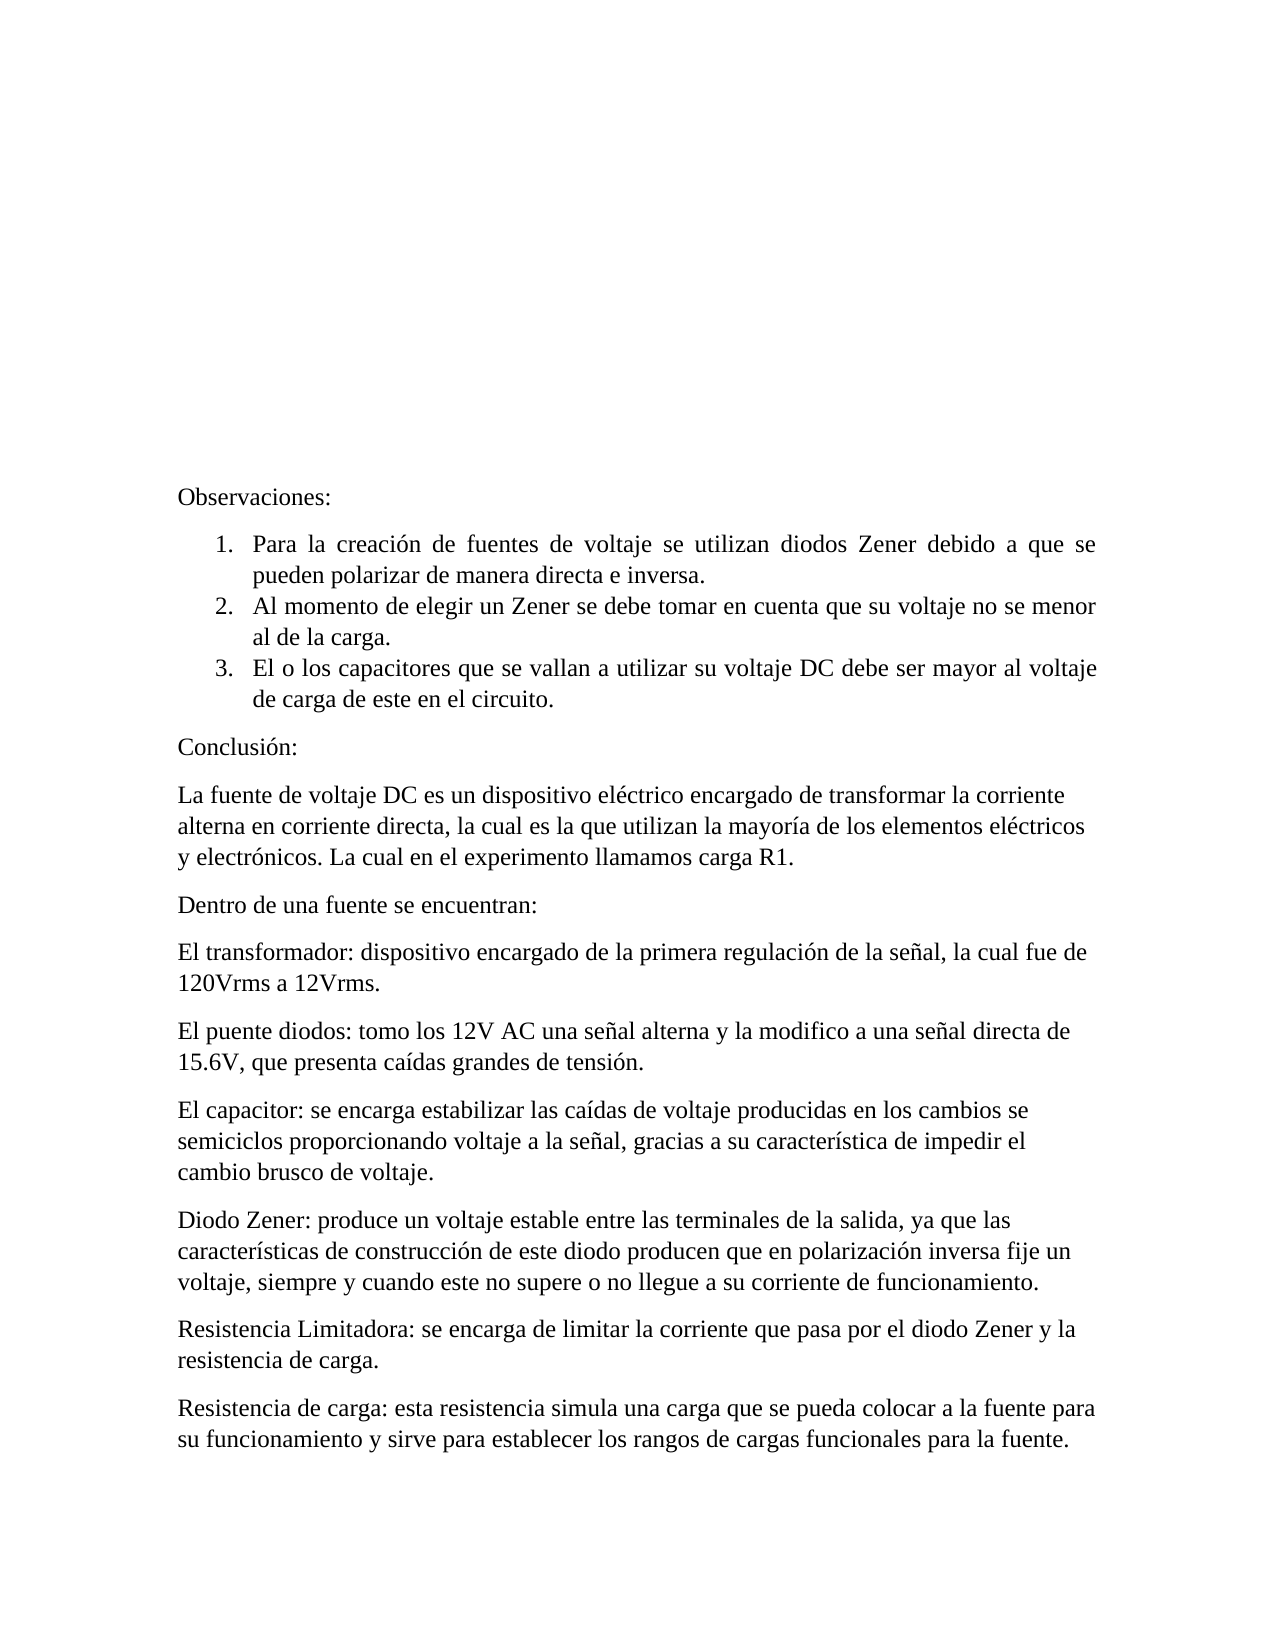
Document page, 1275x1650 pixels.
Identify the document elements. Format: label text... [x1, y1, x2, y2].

text La fuente de voltaje DC es un dispositivo eléctrico encargado de transformar la corriente alterna en corriente directa, la cual es la que utilizan la mayoría de los elementos eléctricos y electrónicos. La cual en el experimento llamamos carga R1. [177, 780, 1098, 871]
list Al momento de elegir un Zener se debe tomar en cuenta que su voltaje no se menor al de la carga. [215, 591, 1098, 651]
text Resistencia de carga: esta resistencia simula una carga que se pueda colocar a la fuente para su funcionamiento y sirve para establecer los rangos de cargas funcionales para la fuente. [177, 1393, 1098, 1453]
text Diodo Zener: produce un voltaje estable entre las terminales de la salida, ya que las características de construcción de este diodo producen que en polarización inversa fije un voltaje, siempre y cuando este no supere o no llegue a su corriente de funcionamiento. [177, 1205, 1098, 1296]
text El capacitor: se encarga estabilizar las caídas de voltaje producidas en los cambios se semiciclos proporcionando voltaje a la señal, gracias a su característica de impedir el cambio brusco de voltaje. [177, 1095, 1098, 1186]
list Para la creación de fuentes de voltaje se utilizan diodos Zener debido a que se pueden polarizar de manera directa e inversa. [215, 529, 1098, 589]
list El o los capacitores que se vallan a utilizar su voltaje DC debe ser mayor al voltaje de carga de este en el circuito. [215, 653, 1098, 713]
text Conclusión: [177, 732, 1098, 761]
text El puente diodos: tomo los 12V AC una señal alterna y la modifico a una señal directa de 15.6V, que presenta caídas grandes de tensión. [177, 1016, 1098, 1076]
text Resistencia Limitadora: se encarga de limitar la corriente que pasa por el diodo Zener y la resistencia de carga. [177, 1314, 1098, 1374]
text Dentro de una fuente se encuentran: [177, 890, 1098, 918]
text El transformador: dispositivo encargado de la primera regulación de la señal, la cual fue de 120Vrms a 12Vrms. [177, 937, 1098, 997]
text Observaciones: [177, 482, 1098, 510]
